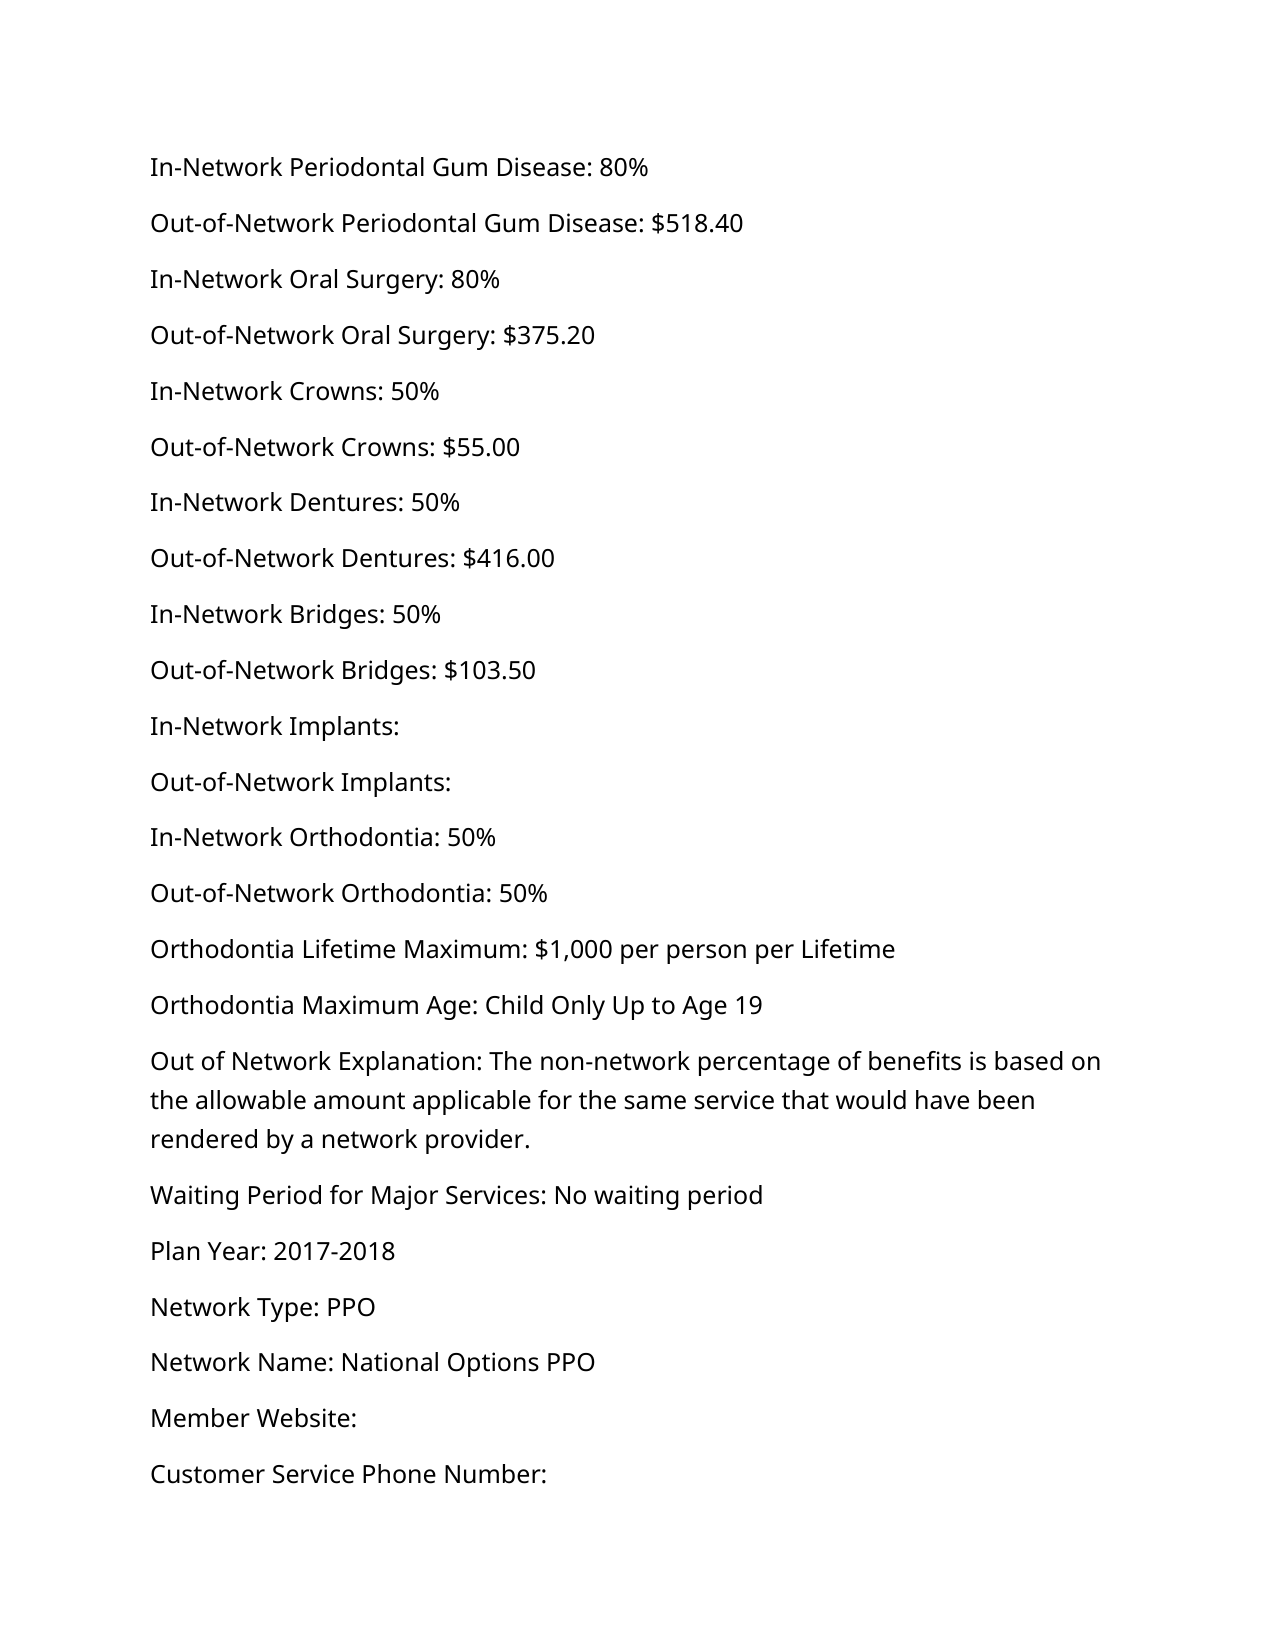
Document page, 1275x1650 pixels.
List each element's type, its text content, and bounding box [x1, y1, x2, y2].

text Customer Service Phone Number: [150, 1457, 1125, 1491]
text Plan Year: 2017-2018 [150, 1233, 1125, 1267]
text Orthodontia Lifetime Maximum: $1,000 per person per Lifetime [150, 932, 1125, 966]
text Out-of-Network Bridges: $103.50 [150, 652, 1125, 687]
text In-Network Bridges: 50% [150, 597, 1125, 631]
text In-Network Oral Surgery: 80% [150, 262, 1125, 296]
text Orthodontia Maximum Age: Child Only Up to Age 19 [150, 987, 1125, 1022]
text In-Network Crowns: 50% [150, 373, 1125, 407]
text Out of Network Explanation: The non-network percentage of benefits is based on the allowable amount applicable for the same service that would have been rendered by a network provider. [150, 1043, 1125, 1156]
text Network Type: PPO [150, 1289, 1125, 1323]
text In-Network Implants: [150, 708, 1125, 742]
text Out-of-Network Implants: [150, 764, 1125, 798]
text Out-of-Network Dentures: $416.00 [150, 541, 1125, 575]
text Out-of-Network Periodontal Gum Disease: $518.40 [150, 206, 1125, 240]
text Out-of-Network Oral Surgery: $375.20 [150, 317, 1125, 352]
text Network Name: National Options PPO [150, 1345, 1125, 1379]
text Out-of-Network Orthodontia: 50% [150, 876, 1125, 910]
text Waiting Period for Major Services: No waiting period [150, 1177, 1125, 1212]
text In-Network Dentures: 50% [150, 485, 1125, 519]
text In-Network Orthodontia: 50% [150, 820, 1125, 854]
text Out-of-Network Crowns: $55.00 [150, 429, 1125, 463]
text In-Network Periodontal Gum Disease: 80% [150, 150, 1125, 184]
text Member Website: [150, 1401, 1125, 1435]
